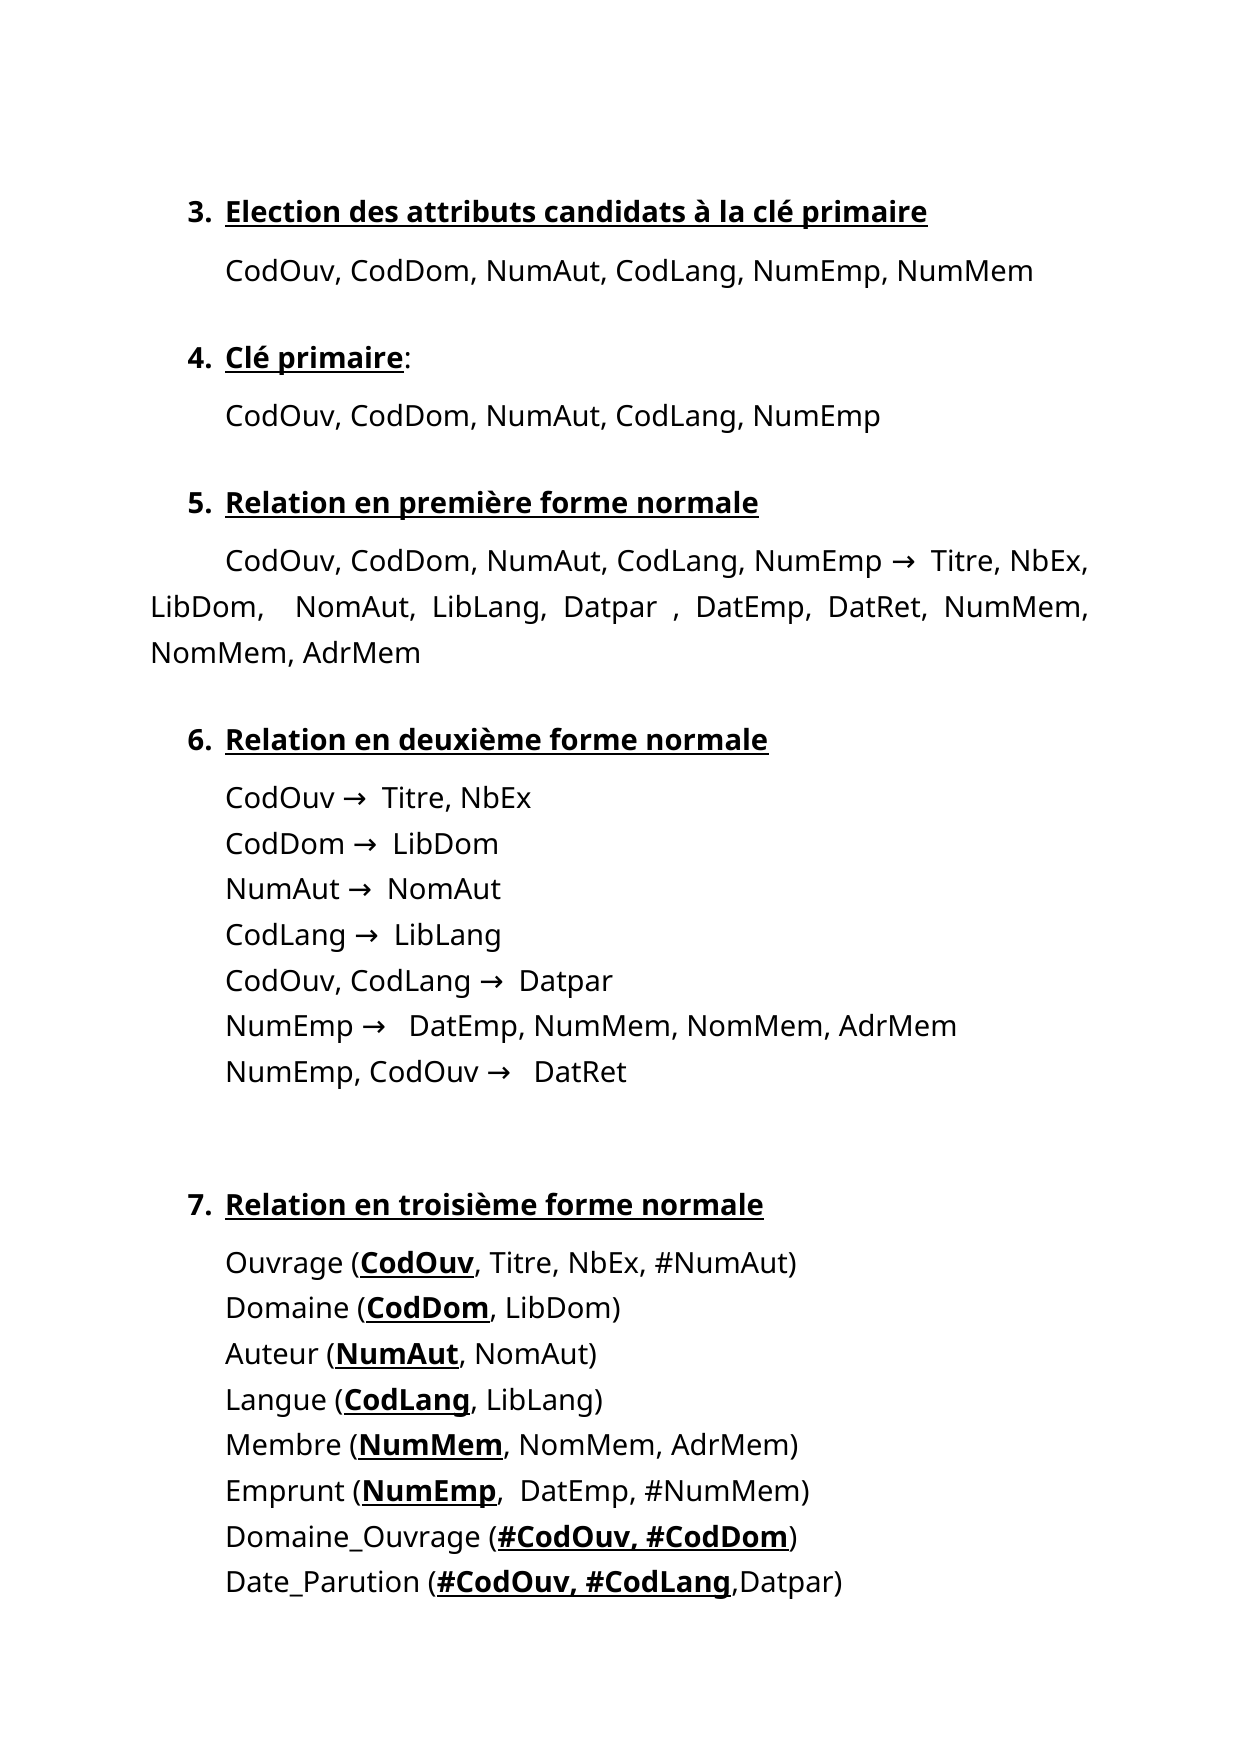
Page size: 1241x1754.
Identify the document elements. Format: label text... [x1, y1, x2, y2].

subtitle Election des attributs candidats à la clé primaire [187, 192, 1090, 231]
text Auteur (NumAut, NomAut) [225, 1333, 1090, 1373]
text CodOuv, CodDom, NumAut, CodLang, NumEmp, NumMem [150, 250, 1090, 289]
text CodLang → LibLang [225, 914, 1090, 954]
subtitle Clé primaire: [187, 337, 1090, 377]
text CodDom → LibDom [225, 823, 1090, 863]
subtitle Relation en première forme normale [187, 482, 1090, 522]
text Ouvrage (CodOuv, Titre, NbEx, #NumAut) [225, 1242, 1090, 1282]
text NumEmp, CodOuv → DatRet [225, 1051, 1090, 1091]
text NumEmp → DatEmp, NumMem, NomMem, AdrMem [225, 1005, 1090, 1045]
text NumAut → NomAut [225, 868, 1090, 908]
text Domaine_Ouvrage (#CodOuv, #CodDom) [225, 1516, 1090, 1556]
subtitle Relation en troisième forme normale [187, 1184, 1090, 1224]
text CodOuv, CodDom, NumAut, CodLang, NumEmp → Titre, NbEx, LibDom, NomAut, LibLang, Datpar , DatEmp, DatRet, NumMem, NomMem, AdrMem [150, 541, 1090, 672]
text Emprunt (NumEmp, DatEmp, #NumMem) [225, 1470, 1090, 1510]
text Membre (NumMem, NomMem, AdrMem) [225, 1424, 1090, 1464]
text CodOuv → Titre, NbEx [225, 777, 1090, 817]
text Domaine (CodDom, LibDom) [225, 1288, 1090, 1327]
subtitle Relation en deuxième forme normale [187, 719, 1090, 759]
text Langue (CodLang, LibLang) [225, 1379, 1090, 1419]
text CodOuv, CodDom, NumAut, CodLang, NumEmp [150, 395, 1090, 435]
text Date_Parution (#CodOuv, #CodLang,Datpar) [225, 1561, 1090, 1601]
text CodOuv, CodLang → Datpar [225, 960, 1090, 999]
